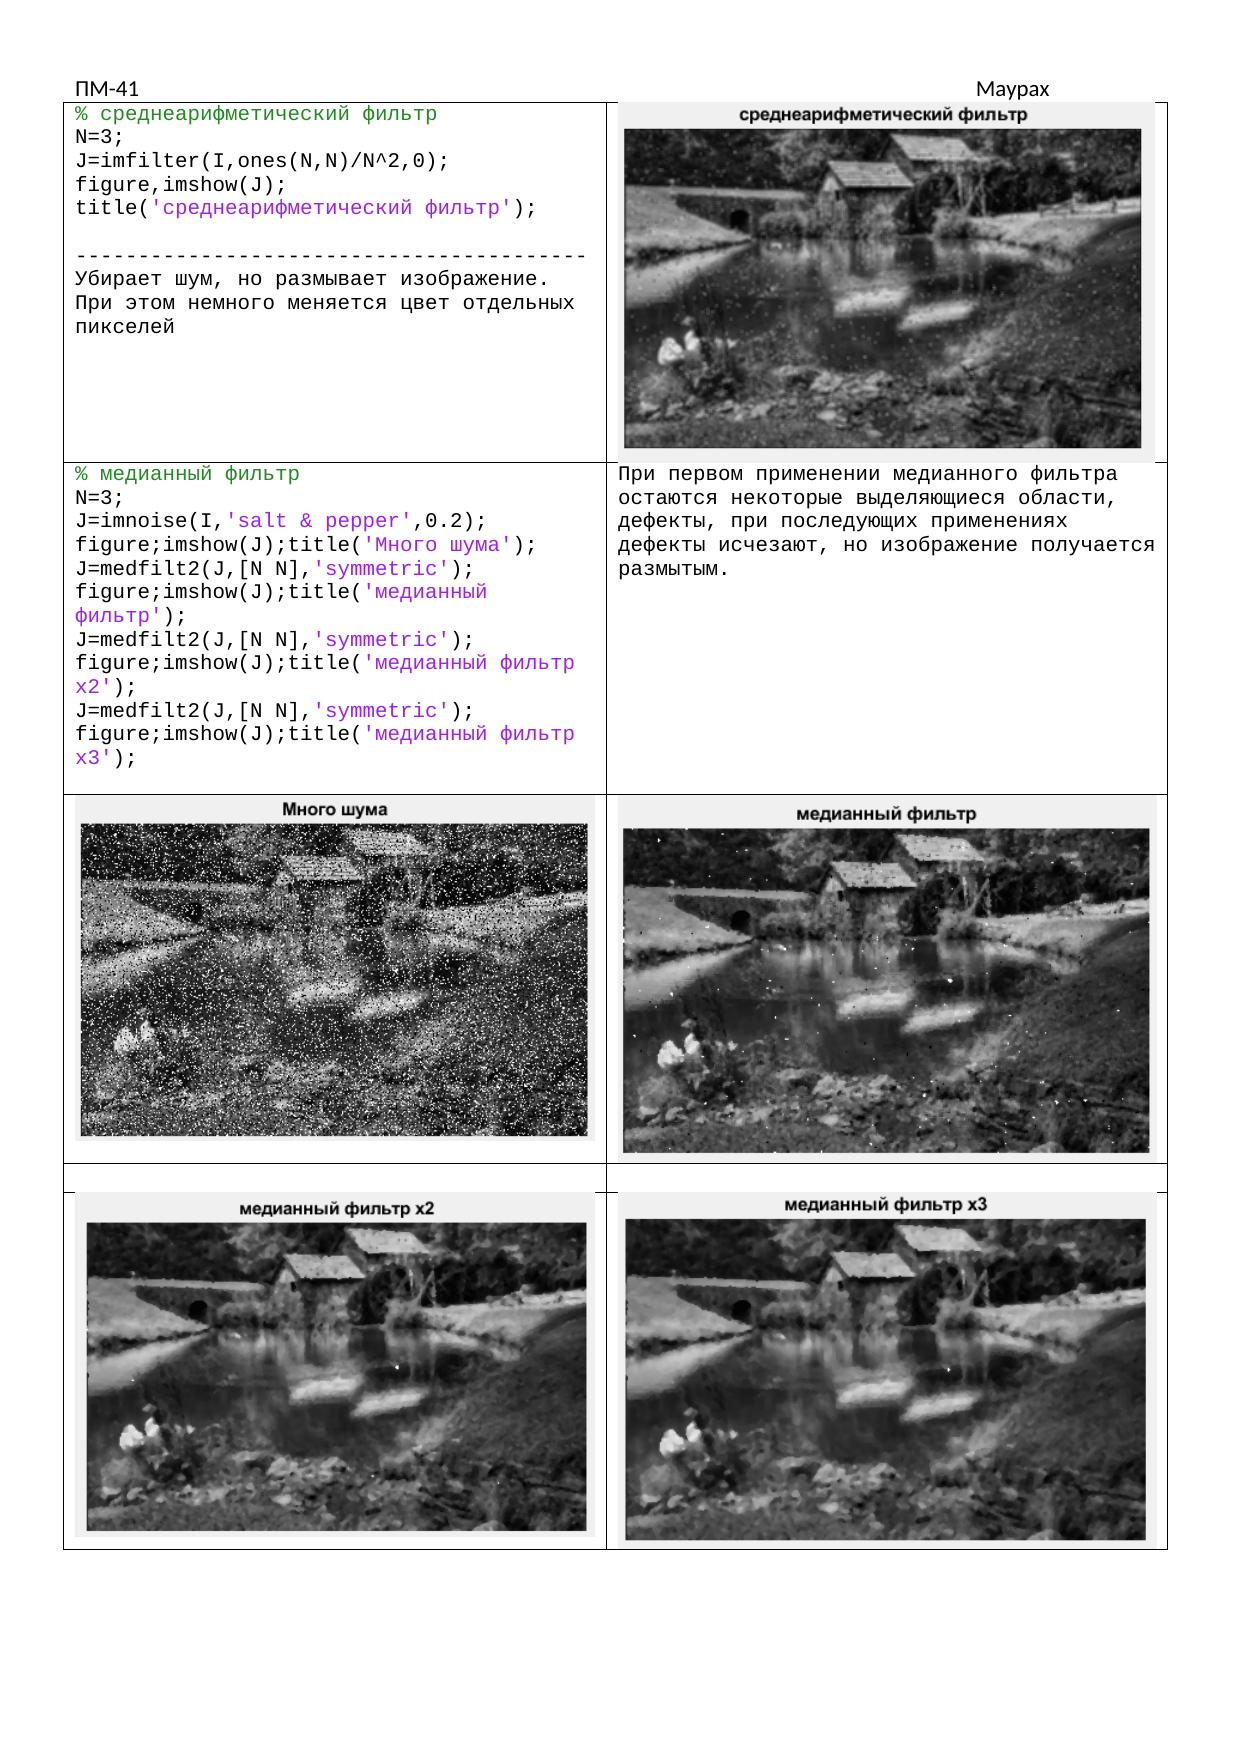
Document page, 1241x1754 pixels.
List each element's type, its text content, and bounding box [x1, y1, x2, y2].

table_cell [1157, 1193, 1167, 1549]
table_cell [607, 1193, 617, 1549]
table_cell [64, 1164, 606, 1192]
table_cell [607, 103, 617, 462]
table_cell [607, 795, 617, 1162]
table_cell % среднеарифметический фильтр N=3; J=imfilter(I,ones(N,N)/N^2,0); figure,imshow(J); title('среднеарифметический фильтр'); ----------------------------------------- Убирает шум, но размывает изображение. При этом немного меняется цвет отдельных пикселей [64, 103, 606, 462]
picture [75, 795, 596, 1141]
picture [617, 795, 1157, 1163]
table_cell [64, 795, 606, 1162]
table_cell [1156, 103, 1167, 462]
picture [617, 102, 1156, 463]
table_cell При первом применении медианного фильтра остаются некоторые выделяющиеся области, дефекты, при последующих применениях дефекты исчезают, но изображение получается размытым. [607, 463, 1167, 794]
table_cell % медианный фильтр N=3; J=imnoise(I,'salt & pepper',0.2); figure;imshow(J);title('Много шума'); J=medfilt2(J,[N N],'symmetric'); figure;imshow(J);title('медианный фильтр'); J=medfilt2(J,[N N],'symmetric'); figure;imshow(J);title('медианный фильтр х2'); J=medfilt2(J,[N N],'symmetric'); figure;imshow(J);title('медианный фильтр х3'); [64, 463, 606, 794]
picture [617, 1192, 1157, 1549]
picture [75, 1192, 596, 1537]
table_cell [64, 1193, 606, 1549]
table_cell [1157, 795, 1167, 1162]
table_cell [607, 1164, 1167, 1192]
